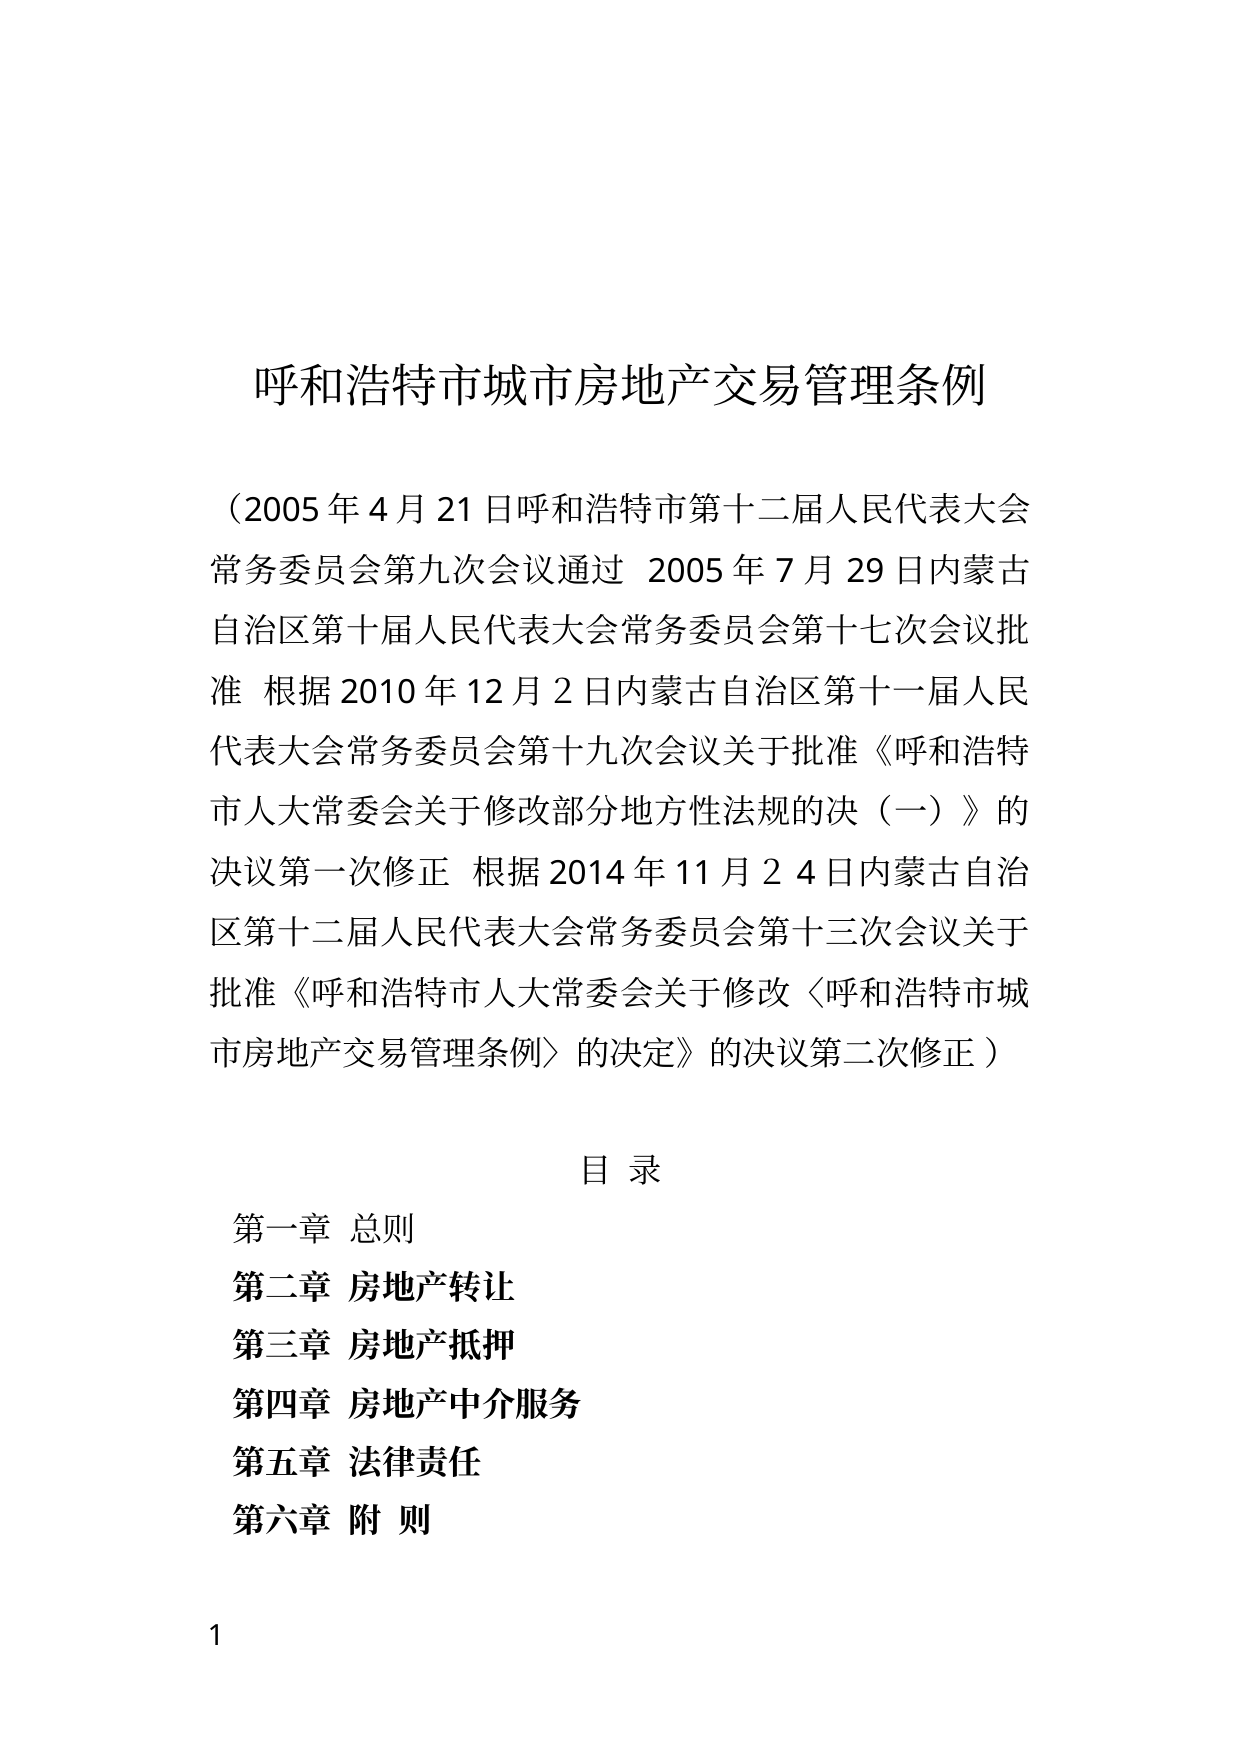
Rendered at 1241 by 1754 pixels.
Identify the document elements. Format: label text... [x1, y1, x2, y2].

text 第五章 法律责任 [165, 1428, 1075, 1486]
text 第三章 房地产抵押 [165, 1311, 1075, 1369]
text （2005年4月21日呼和浩特市第十二届人民代表大会常务委员会第九次会议通过 2005年 7 月 29 日内蒙古自治区第十届人民代表大会常务委员会第十七次会议批准 根据2010年12月２日内蒙古自治区第十一届人民代表大会常务委员会第十九次会议关于批准《呼和浩特市人大常委会关于修改部分地方性法规的决（一）》的决议第一次修正 根据2014年11月２4日内蒙古自治区第十二届人民代表大会常务委员会第十三次会议关于批准《呼和浩特市人大常委会关于修改〈呼和浩特市城市房地产交易管理条例〉的决定》的决议第二次修正 ） [209, 473, 1031, 1078]
text 呼和浩特市城市房地产交易管理条例 [165, 349, 1075, 415]
text 第二章 房地产转让 [165, 1253, 1075, 1311]
text 第六章 附 则 [165, 1486, 1075, 1544]
text 目 录 [165, 1136, 1075, 1194]
text 第四章 房地产中介服务 [165, 1369, 1075, 1428]
text 第一章 总则 [165, 1194, 1075, 1253]
